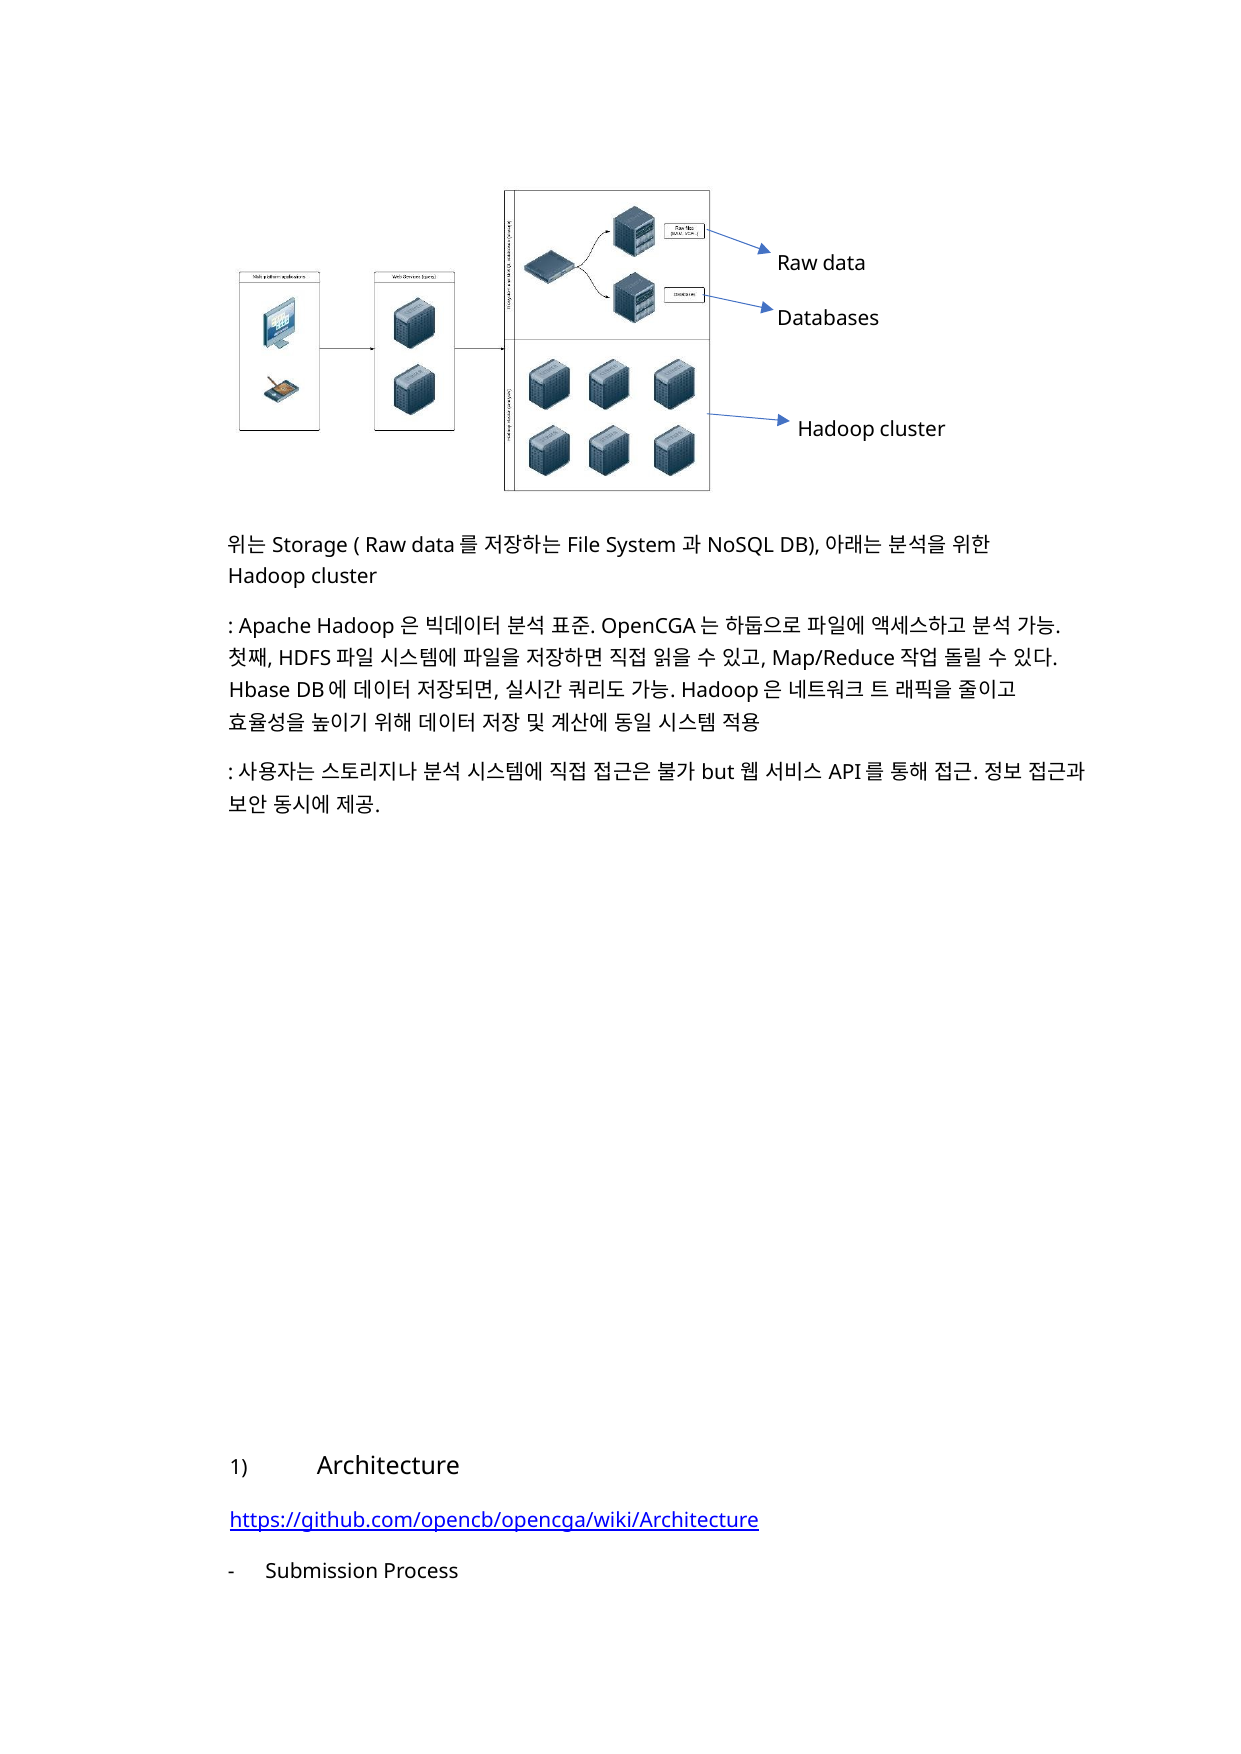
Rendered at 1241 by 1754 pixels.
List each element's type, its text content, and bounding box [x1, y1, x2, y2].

text Hadoop cluster [228, 561, 1149, 590]
list https://github.com/opencb/opencga/wiki/Architecture [229, 1505, 1121, 1534]
list Architecture [229, 1448, 1121, 1482]
picture [229, 180, 720, 501]
text : Apache Hadoop 은 빅데이터 분석 표준. OpenCGA는 하둡으로 파일에 액세스하고 분석 가능. 첫째, HDFS 파일 시스템에 파일을 저장하면 직접 읽을 수 있고, Map/Reduce 작업 돌릴 수 있다. Hbase DB에 데이터 저장되면, 실시간 쿼리도 가능. Hadoop은 네트워크 트 래픽을 줄이고 효율성을 높이기 위해 데이터 저장 및 계산에 동일 시스템 적용 [228, 609, 1092, 736]
text 위는 Storage ( Raw data를 저장하는 File System 과 NoSQL DB), 아래는 분석을 위한 [228, 528, 1149, 558]
list Submission Process [228, 1557, 1149, 1585]
text : 사용자는 스토리지나 분석 시스템에 직접 접근은 불가 but 웹 서비스 API를 통해 접근. 정보 접근과 보안 동시에 제공. [228, 755, 1092, 818]
